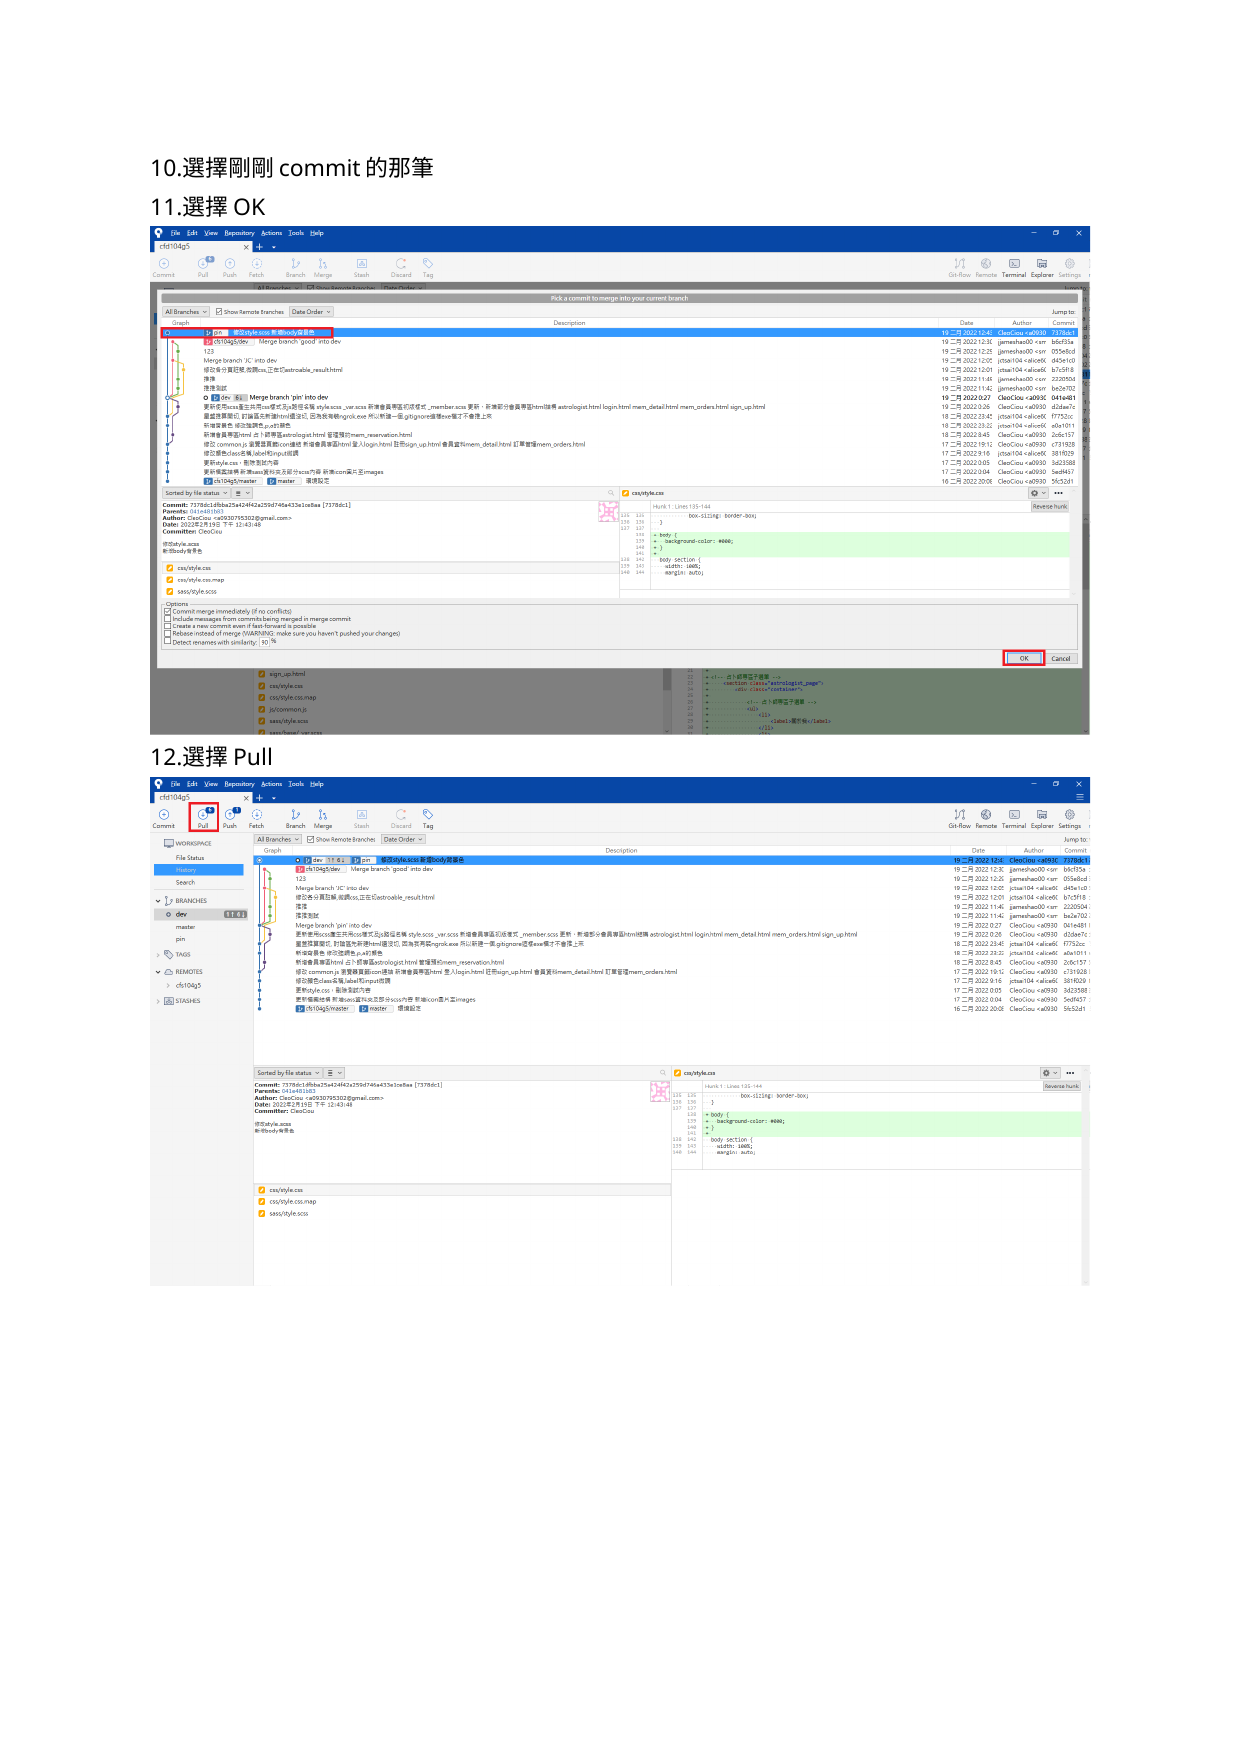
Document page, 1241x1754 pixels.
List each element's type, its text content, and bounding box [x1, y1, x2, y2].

text 12.選擇Pull [150, 739, 1090, 772]
text 10.選擇剛剛commit的那筆 [150, 150, 1090, 183]
picture [150, 777, 1091, 1286]
text 11.選擇OK [150, 188, 1090, 222]
picture [150, 226, 1091, 735]
